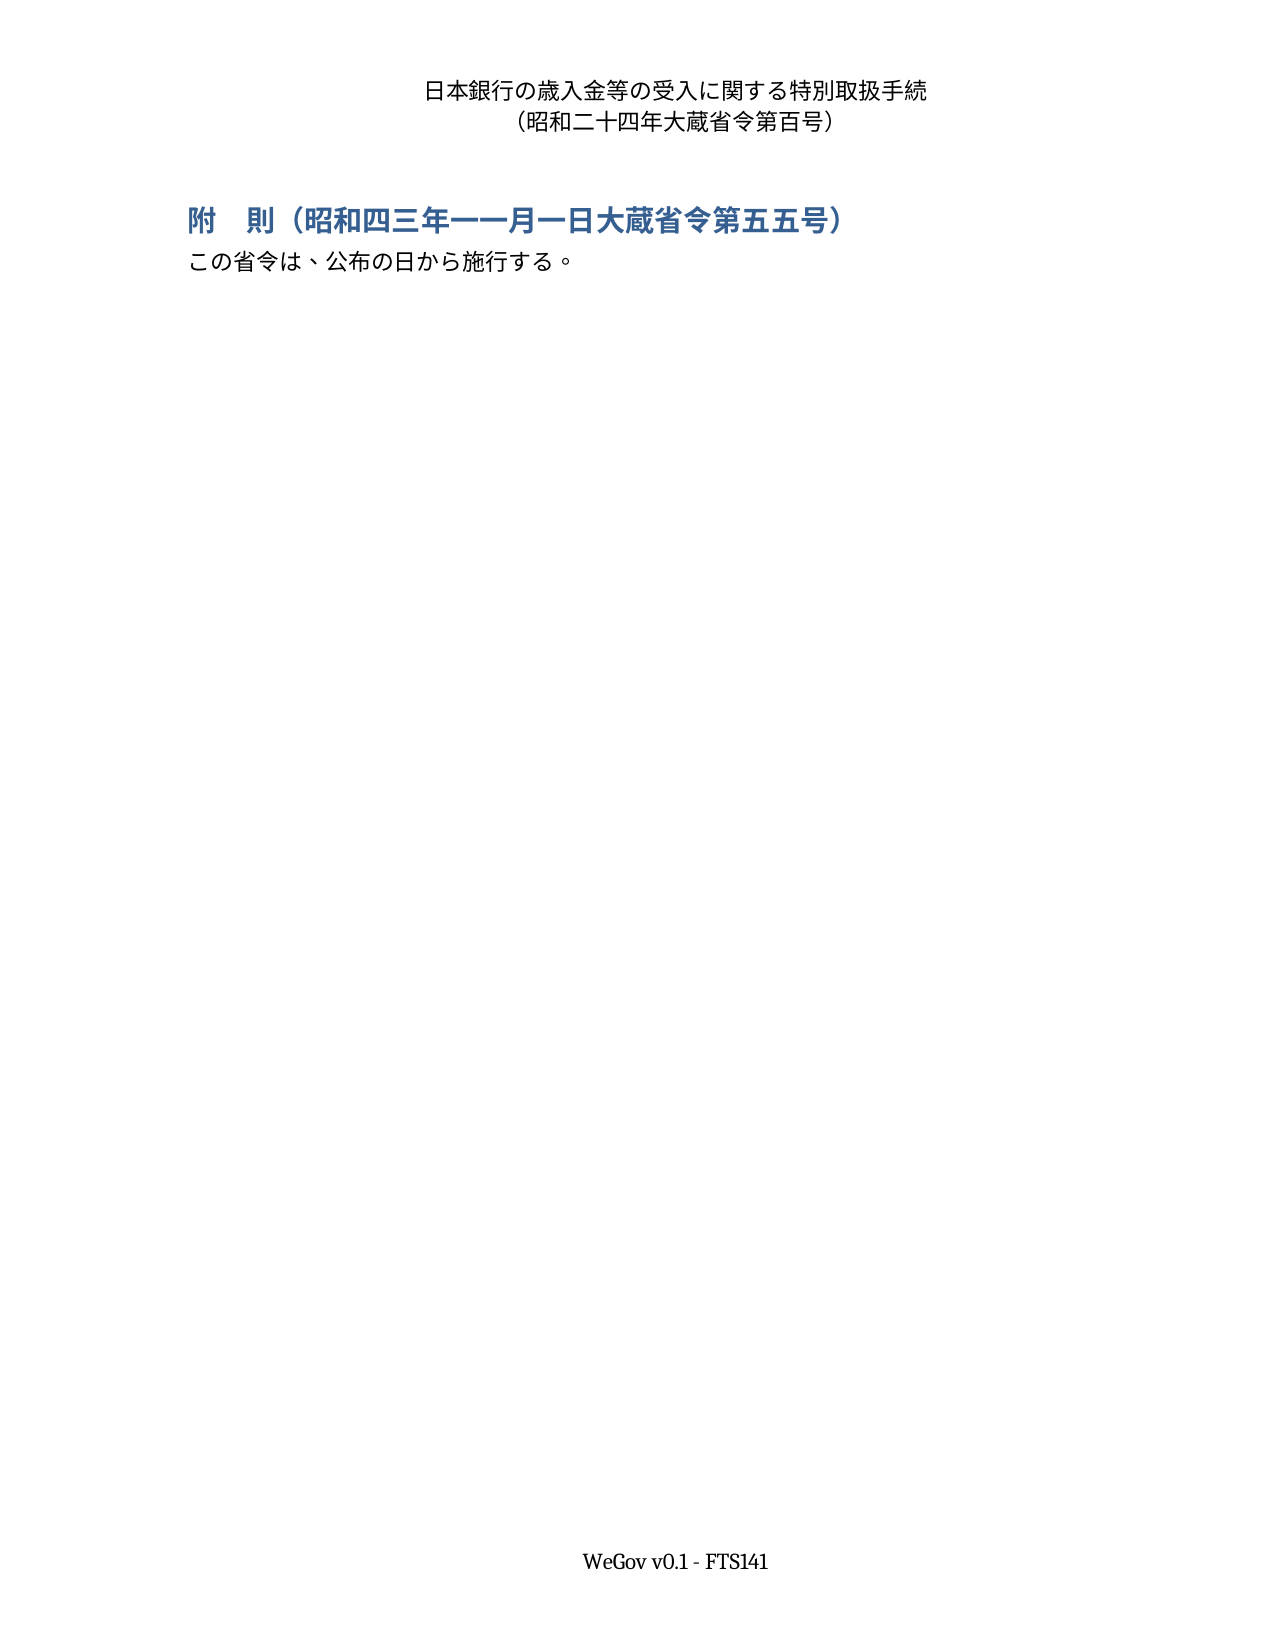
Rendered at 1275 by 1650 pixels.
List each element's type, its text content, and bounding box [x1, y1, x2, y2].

subtitle 附 則（昭和四三年一一月一日大蔵省令第五五号） [187, 200, 1087, 240]
text この省令は、公布の日から施行する。 [187, 246, 1087, 277]
